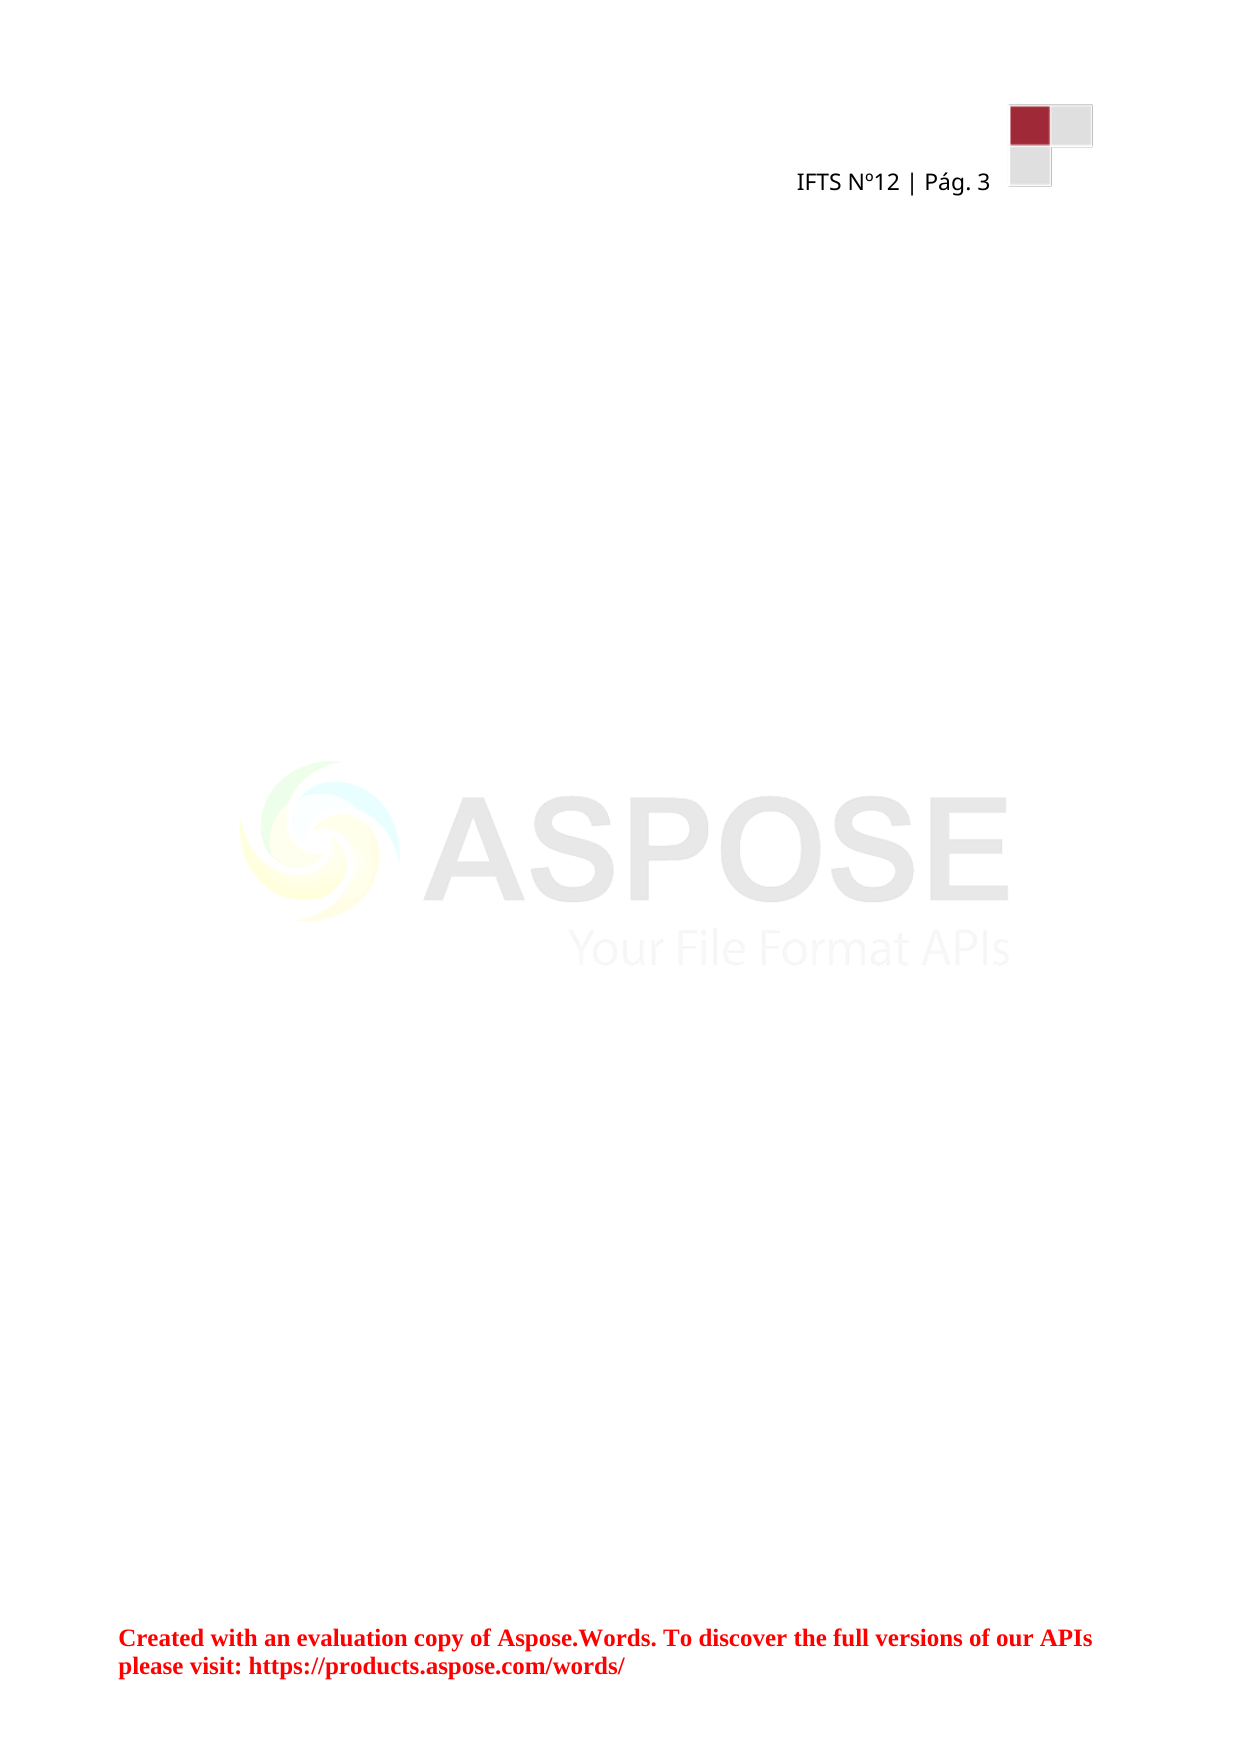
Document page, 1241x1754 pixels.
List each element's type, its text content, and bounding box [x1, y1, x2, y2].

text IFTS Nº12 | Pág. 3 [797, 102, 1152, 197]
picture [1006, 102, 1096, 190]
